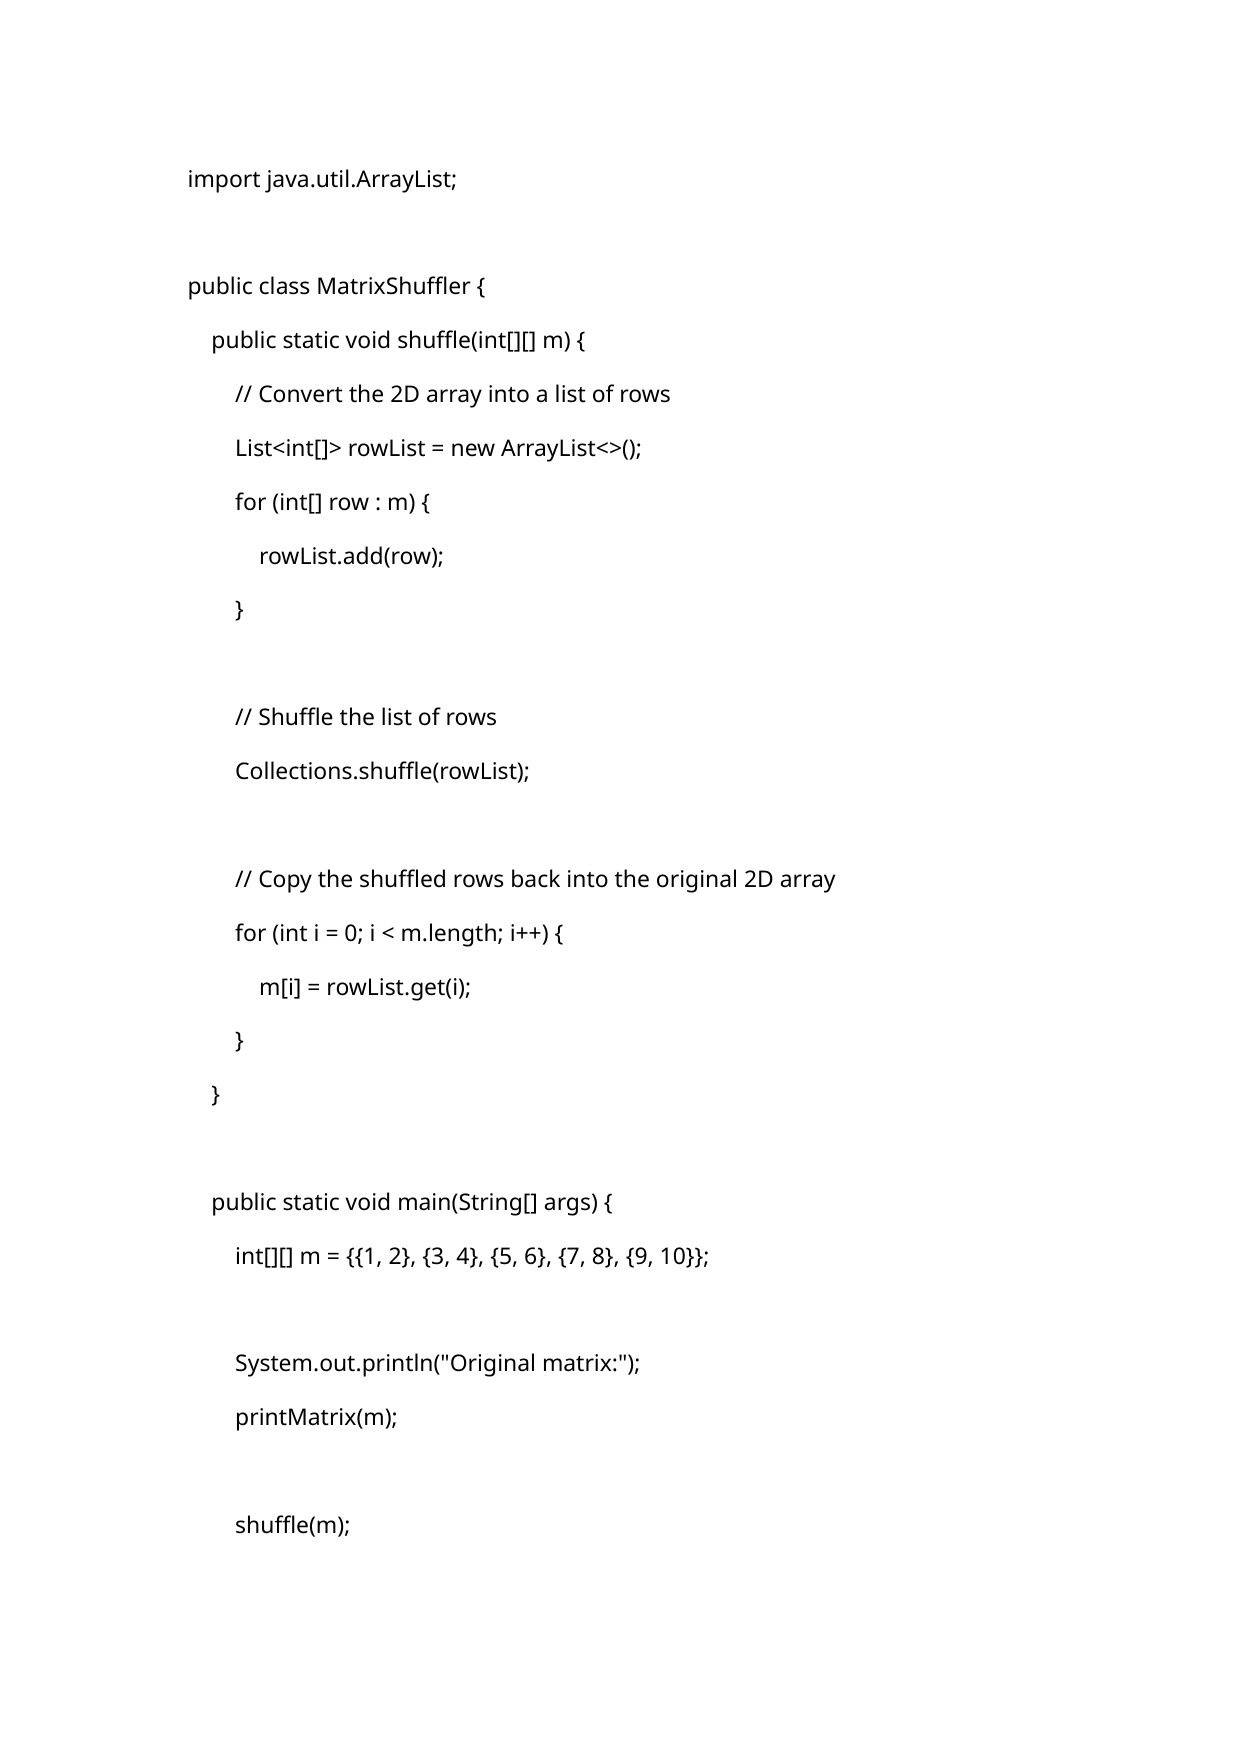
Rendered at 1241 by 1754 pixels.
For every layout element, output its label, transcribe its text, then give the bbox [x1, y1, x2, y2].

text int[][] m = {{1, 2}, {3, 4}, {5, 6}, {7, 8}, {9, 10}}; [187, 1239, 1053, 1272]
text m[i] = rowList.get(i); [187, 970, 1053, 1002]
text public static void main(String[] args) { [187, 1185, 1053, 1218]
text printMatrix(m); [187, 1401, 1053, 1433]
text public class MatrixShuffler { [187, 270, 1053, 302]
text public static void shuffle(int[][] m) { [187, 323, 1053, 356]
text Collections.shuffle(rowList); [187, 754, 1053, 787]
text // Copy the shuffled rows back into the original 2D array [187, 862, 1053, 894]
text } [187, 593, 1053, 625]
text for (int i = 0; i < m.length; i++) { [187, 916, 1053, 948]
text // Convert the 2D array into a list of rows [187, 377, 1053, 410]
text for (int[] row : m) { [187, 485, 1053, 518]
text } [187, 1077, 1053, 1110]
text import java.util.ArrayList; [187, 162, 1053, 194]
text shuffle(m); [187, 1508, 1053, 1541]
text // Shuffle the list of rows [187, 701, 1053, 733]
text rowList.add(row); [187, 539, 1053, 571]
text System.out.println("Original matrix:"); [187, 1347, 1053, 1379]
text } [187, 1024, 1053, 1056]
text List<int[]> rowList = new ArrayList<>(); [187, 431, 1053, 464]
